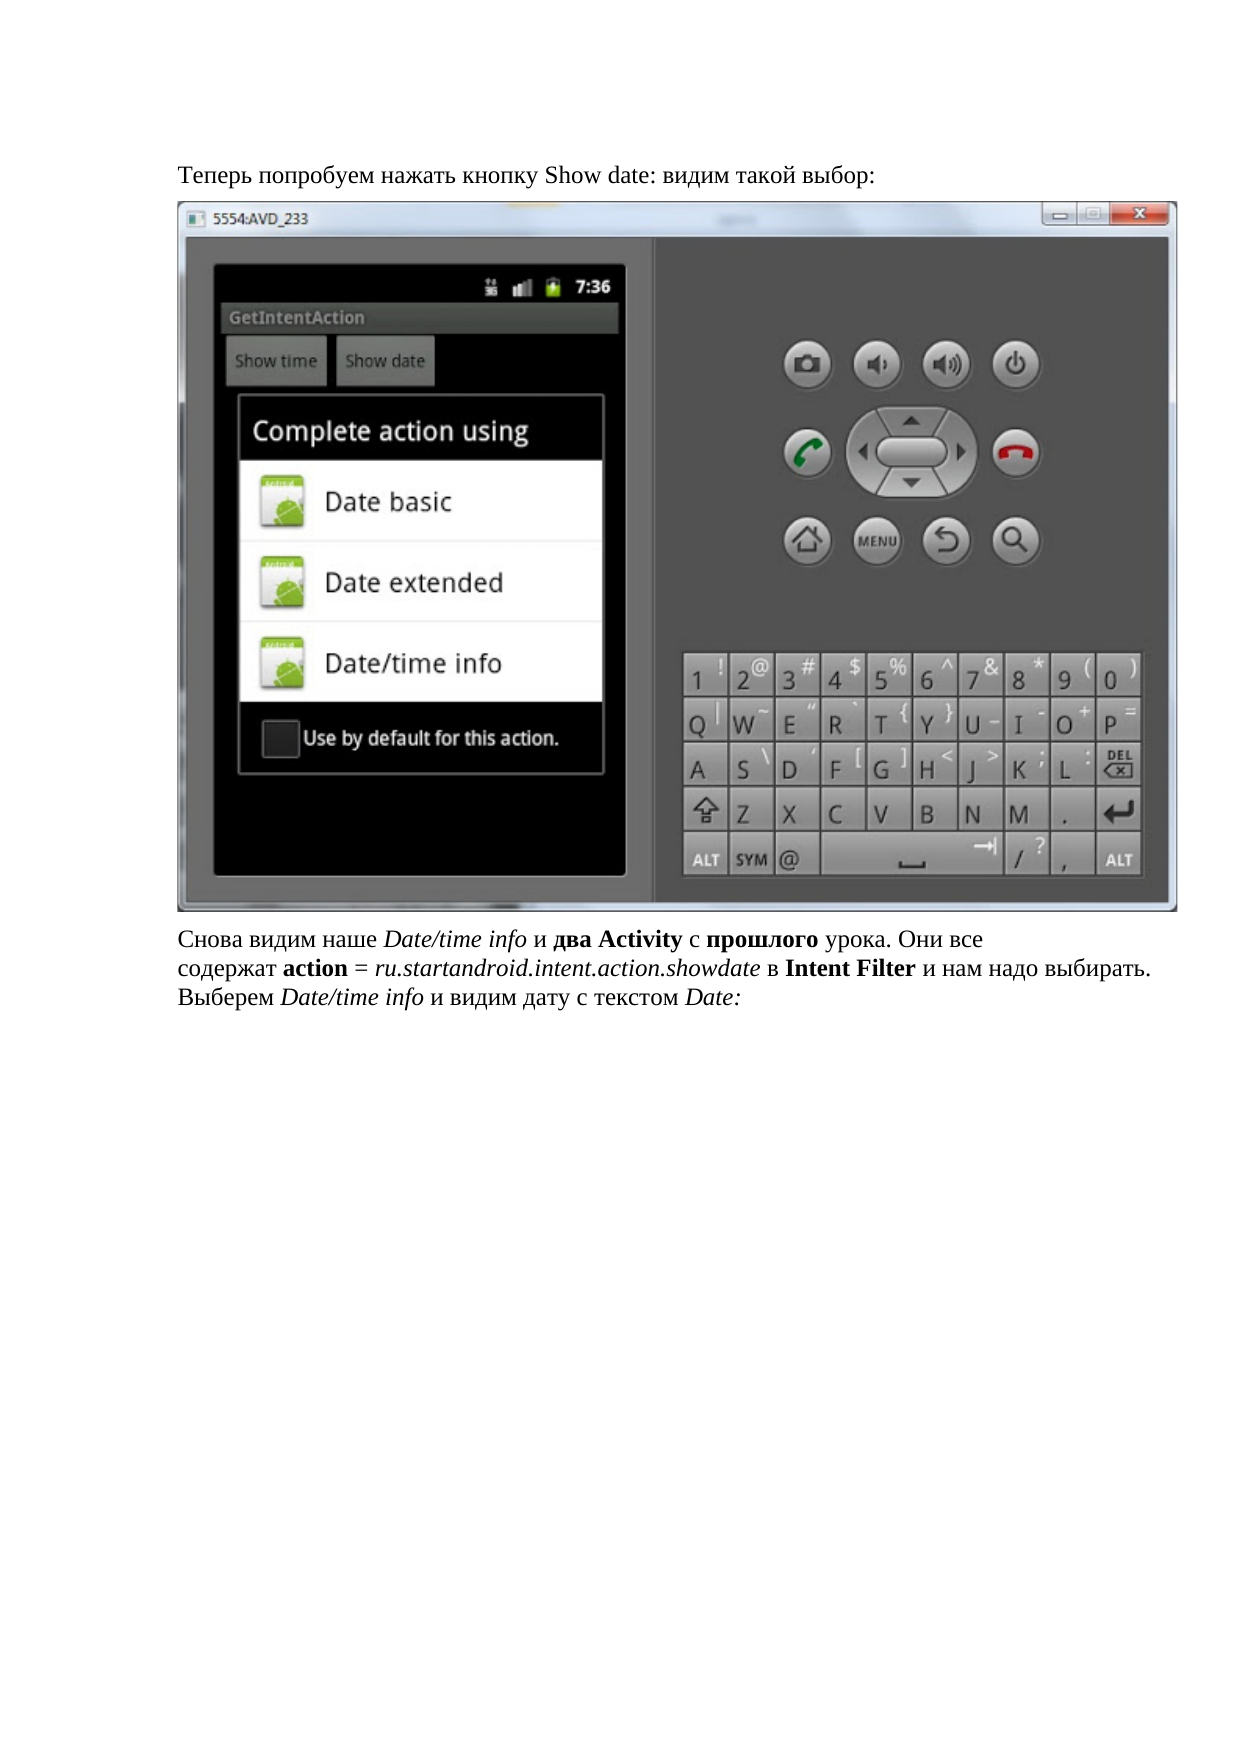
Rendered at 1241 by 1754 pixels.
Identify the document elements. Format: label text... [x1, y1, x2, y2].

text Теперь попробуем нажать кнопку Show date: видим такой выбор: [177, 160, 1152, 189]
picture [177, 201, 1178, 912]
text Снова видим наше Date/time info и два Activity с прошлого урока. Они все содержат action = ru.startandroid.intent.action.showdate в Intent Filter и нам надо выбирать. Выберем Date/time info и видим дату с текстом Date: [177, 924, 1152, 1011]
